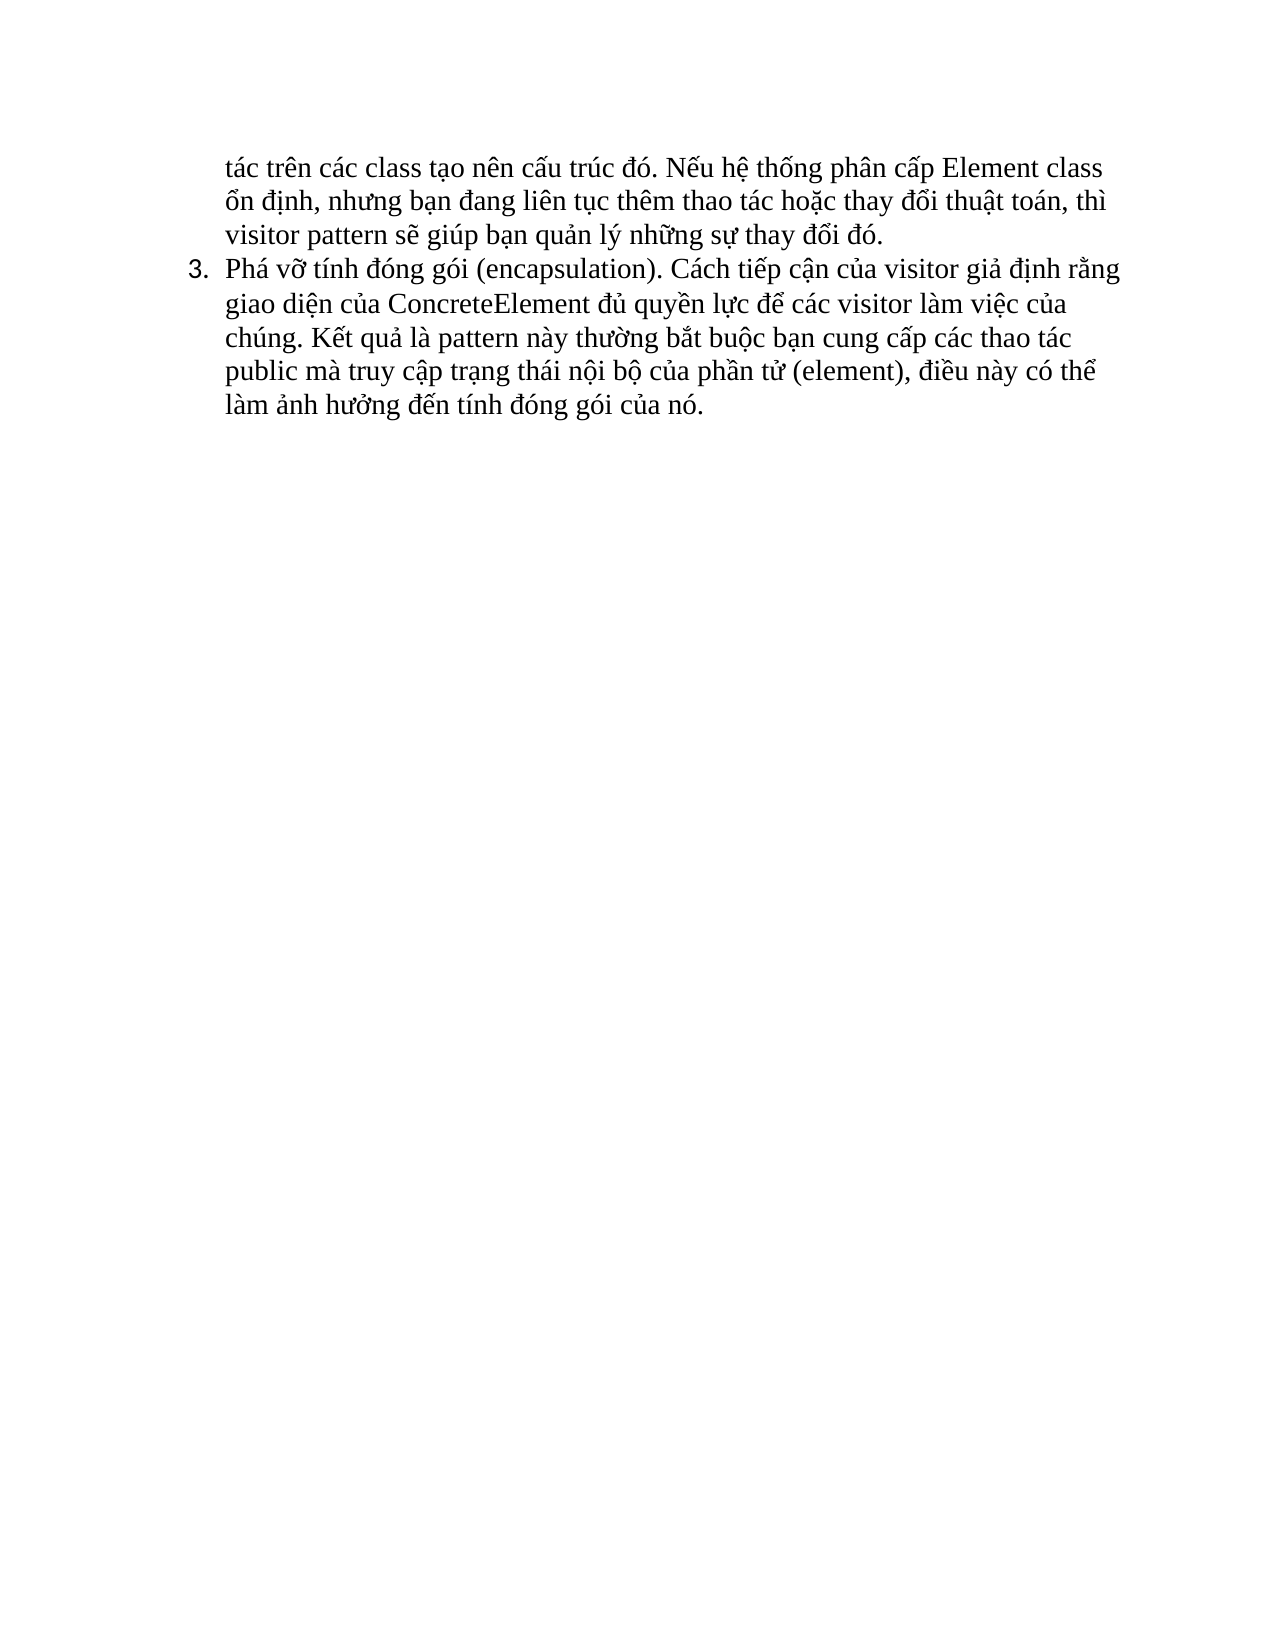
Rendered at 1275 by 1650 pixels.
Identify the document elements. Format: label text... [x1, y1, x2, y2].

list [187, 150, 1125, 251]
list Phá vỡ tính đóng gói (encapsulation). Cách tiếp cận của visitor giả định rằng giao diện của ConcreteElement đủ quyền lực để các visitor làm việc của chúng. Kết quả là pattern này thường bắt buộc bạn cung cấp các thao tác public mà truy cập trạng thái nội bộ của phần tử (element), điều này có thể làm ảnh hưởng đến tính đóng gói của nó. [187, 251, 1125, 420]
